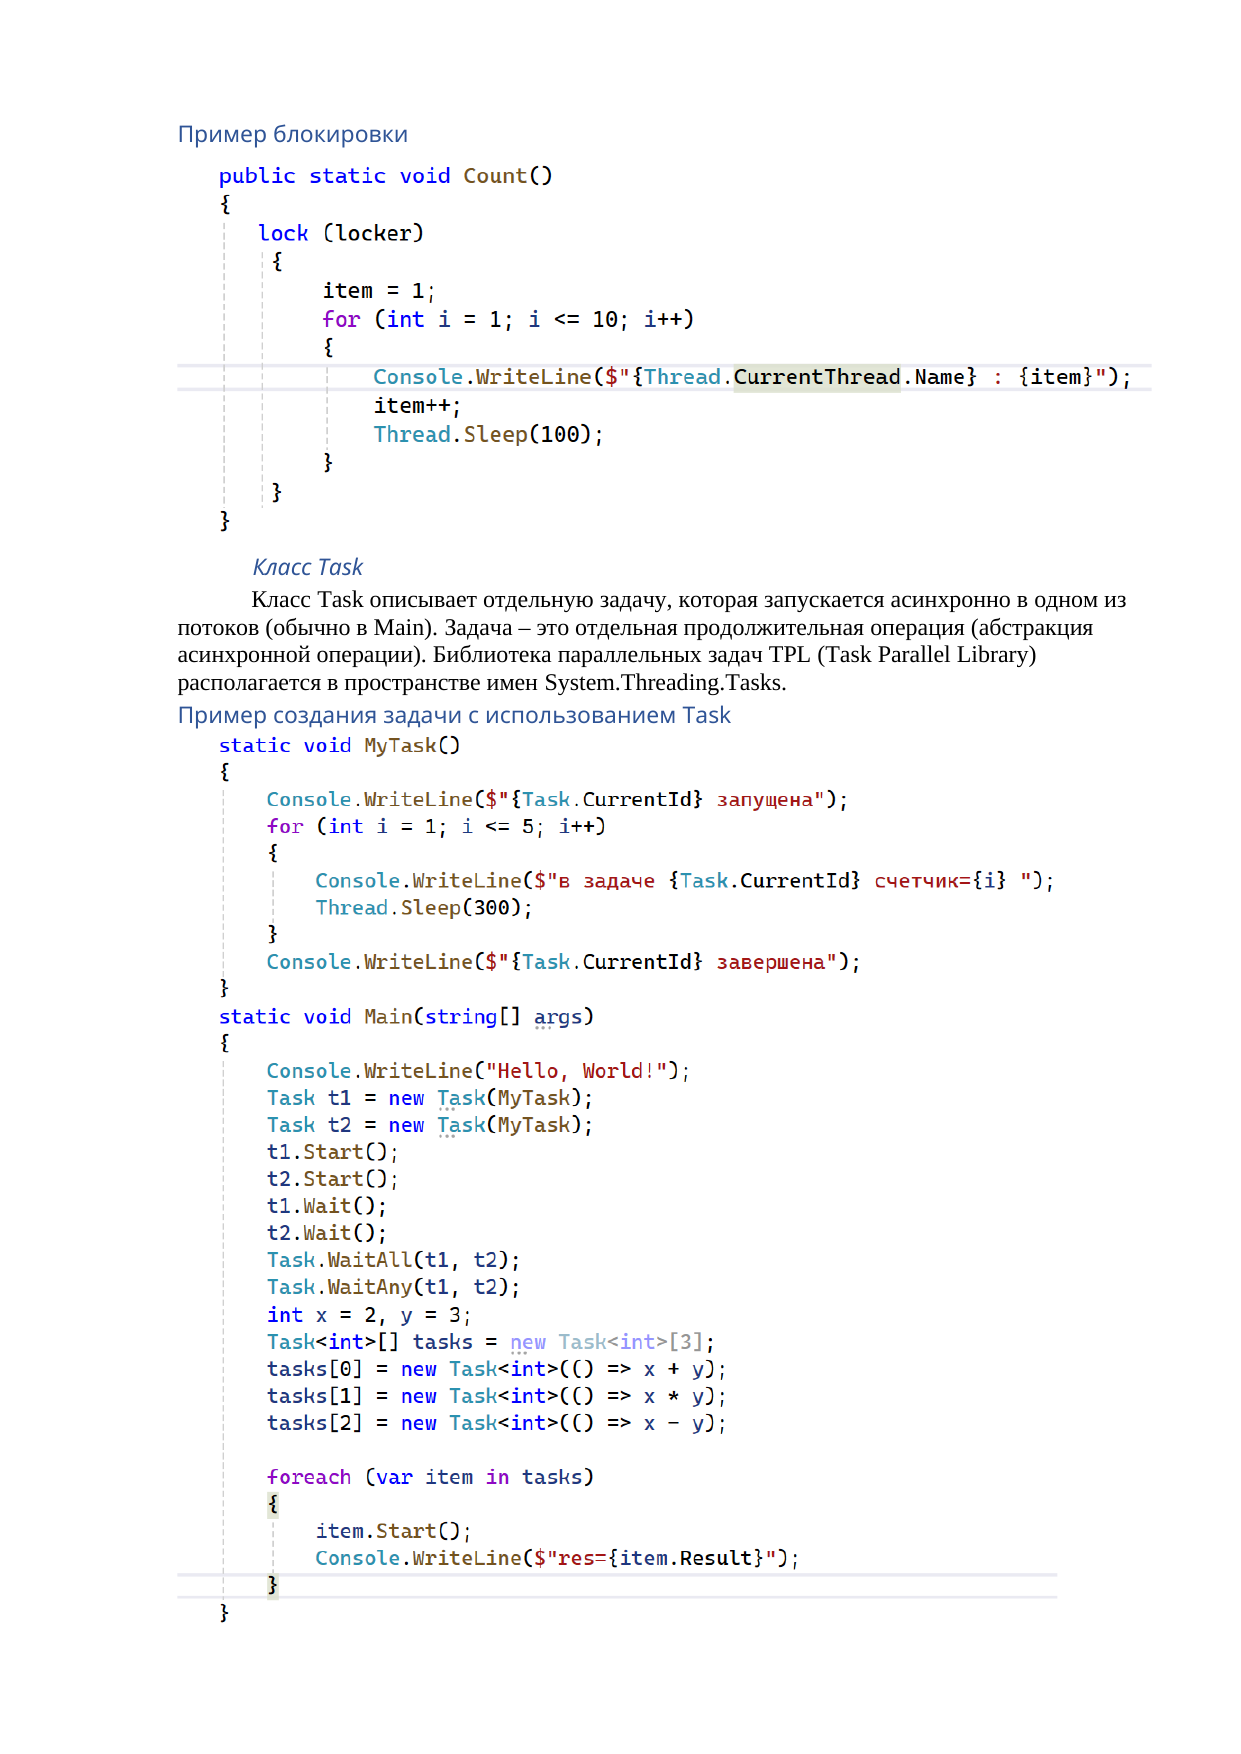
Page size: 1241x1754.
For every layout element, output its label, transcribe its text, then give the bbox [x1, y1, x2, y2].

picture [177, 733, 1058, 1633]
subtitle Класс Task [252, 551, 1152, 582]
picture [177, 151, 1152, 533]
subtitle Пример создания задачи с использованием Task [177, 699, 1152, 731]
text Пример блокировки [177, 118, 1152, 151]
text Класс Task описывает отдельную задачу, которая запускается асинхронно в одном из потоков (обычно в Main). Задача – это отдельная продолжительная операция (абстракция асинхронной операции). Библиотека параллельных задач TPL (Task Parallel Library) располагается в пространстве имен System.Threading.Tasks. [177, 585, 1152, 695]
